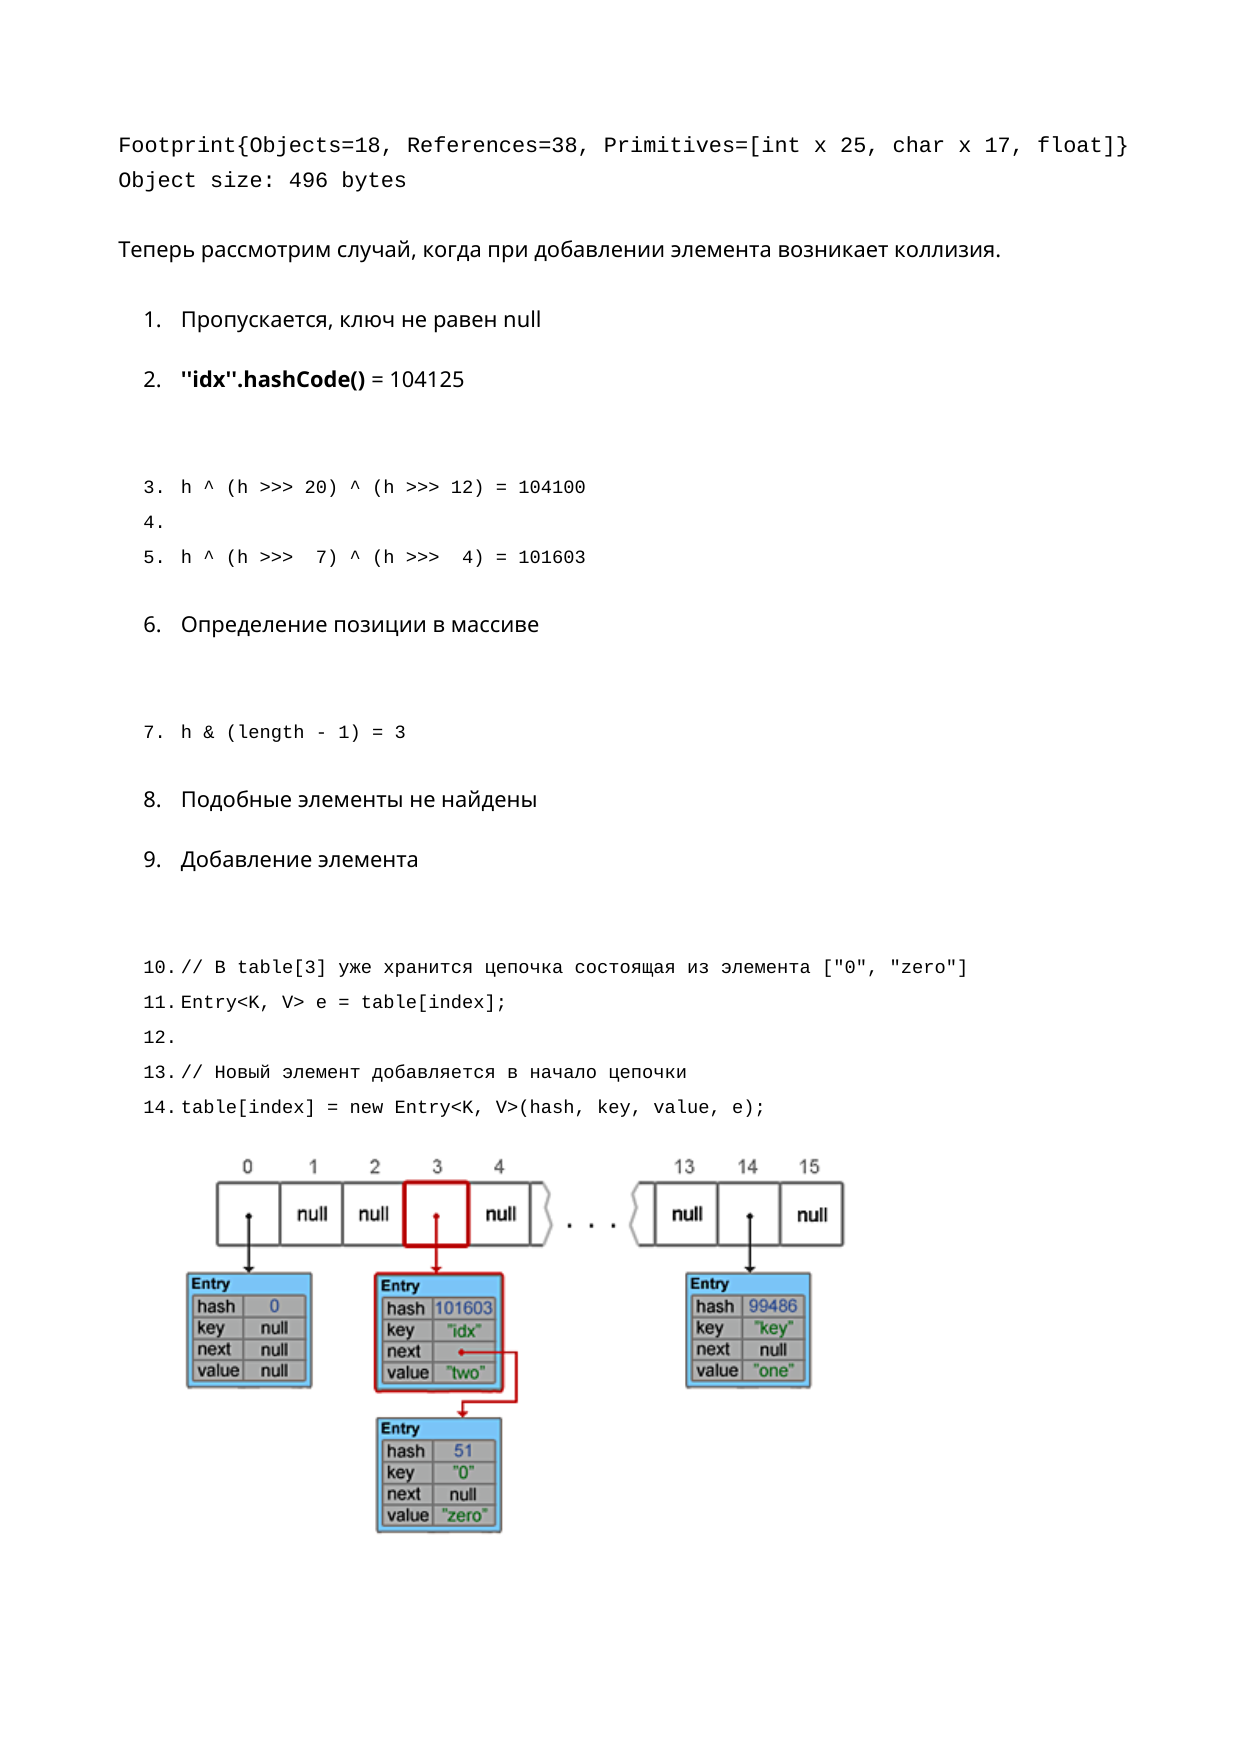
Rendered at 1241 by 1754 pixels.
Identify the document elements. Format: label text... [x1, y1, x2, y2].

text Footprint{Objects=18, References=38, Primitives=[int x 25, char x 17, float]} Object size: 496 bytes Теперь рассмотрим случай, когда при добавлении элемента возникает коллизия. [118, 89, 1152, 299]
list Пропускается, ключ не равен null [143, 299, 1152, 334]
list h & (length - 1) = 3 [143, 709, 1152, 744]
list // Новый элемент добавляется в начало цепочки [143, 1049, 1152, 1084]
list Определение позиции в массиве [143, 604, 1152, 709]
picture [180, 1153, 850, 1538]
list ''idx''.hashCode() = 104125 [143, 359, 1152, 464]
list table[index] = new Entry<K, V>(hash, key, value, e); [143, 1084, 1152, 1119]
list h ^ (h >>> 20) ^ (h >>> 12) = 104100 [143, 464, 1152, 499]
list Добавление элемента [143, 839, 1152, 944]
list h ^ (h >>> 7) ^ (h >>> 4) = 101603 [143, 534, 1152, 569]
list Подобные элементы не найдены [143, 779, 1152, 814]
list // В table[3] уже хранится цепочка состоящая из элемента ["0", "zero"] [143, 944, 1152, 979]
list Entry<K, V> e = table[index]; [143, 979, 1152, 1014]
